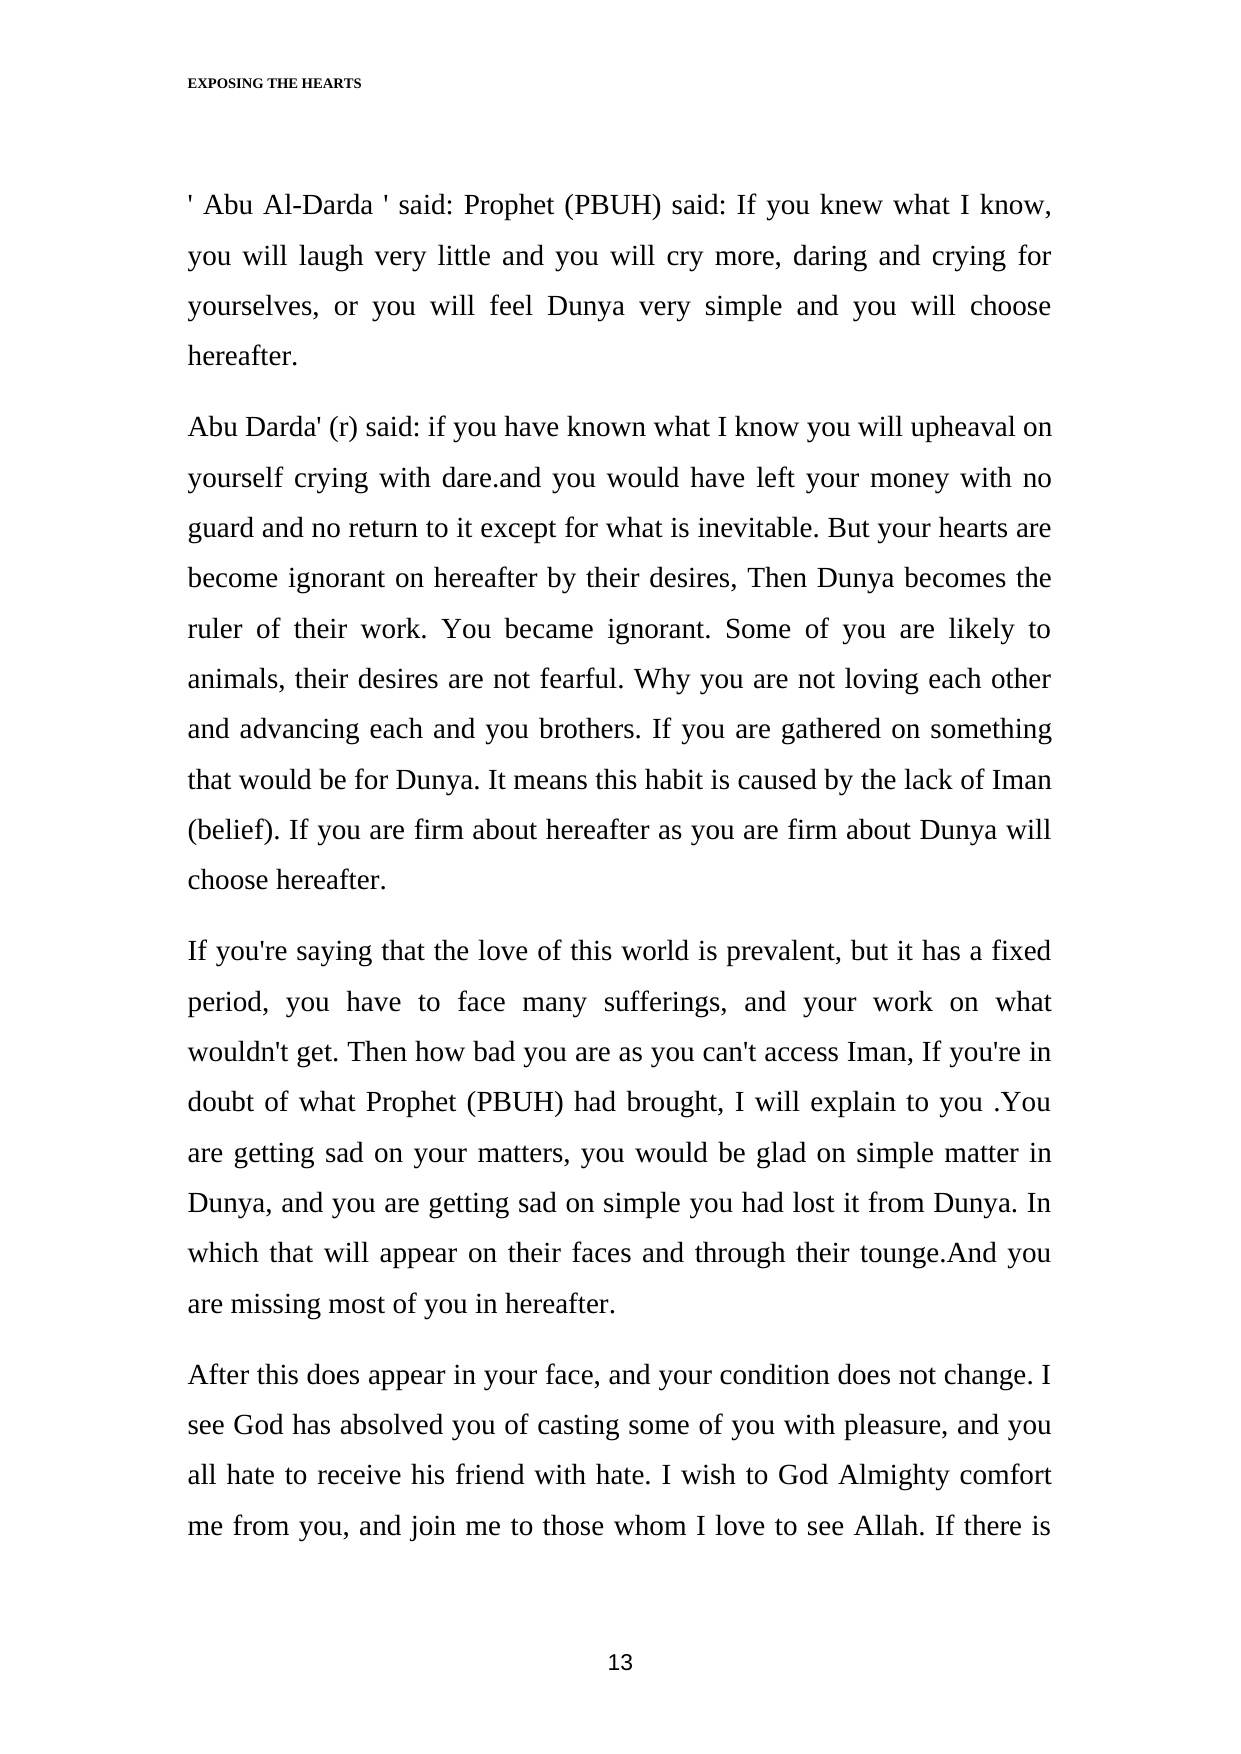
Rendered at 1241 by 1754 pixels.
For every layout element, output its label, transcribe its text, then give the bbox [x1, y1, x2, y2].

text If you're saying that the love of this world is prevalent, but it has a fixed period, you have to face many sufferings, and your work on what wouldn't get. Then how bad you are as you can't access Iman, If you're in doubt of what Prophet (PBUH) had brought, I will explain to you .You are getting sad on your matters, you would be glad on simple matter in Dunya, and you are getting sad on simple you had lost it from Dunya. In which that will appear on their faces and through their tounge.And you are missing most of you in hereafter. [187, 933, 1053, 1319]
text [187, 1357, 1053, 1541]
text Abu Darda' (r) said: if you have known what I know you will upheaval on yourself crying with dare.and you would have left your money with no guard and no return to it except for what is inevitable. But your hearts are become ignorant on hereafter by their desires, Then Dunya becomes the ruler of their work. You became ignorant. Some of you are likely to animals, their desires are not fearful. Why you are not loving each other and advancing each and you brothers. If you are gathered on something that would be for Dunya. It means this habit is caused by the lack of Iman (belief). If you are firm about hereafter as you are firm about Dunya will choose hereafter. [187, 409, 1053, 896]
text ' Abu Al-Darda ' said: Prophet (PBUH) said: If you knew what I know, you will laugh very little and you will cry more, daring and crying for yourselves, or you will feel Dunya very simple and you will choose hereafter. [187, 187, 1053, 372]
